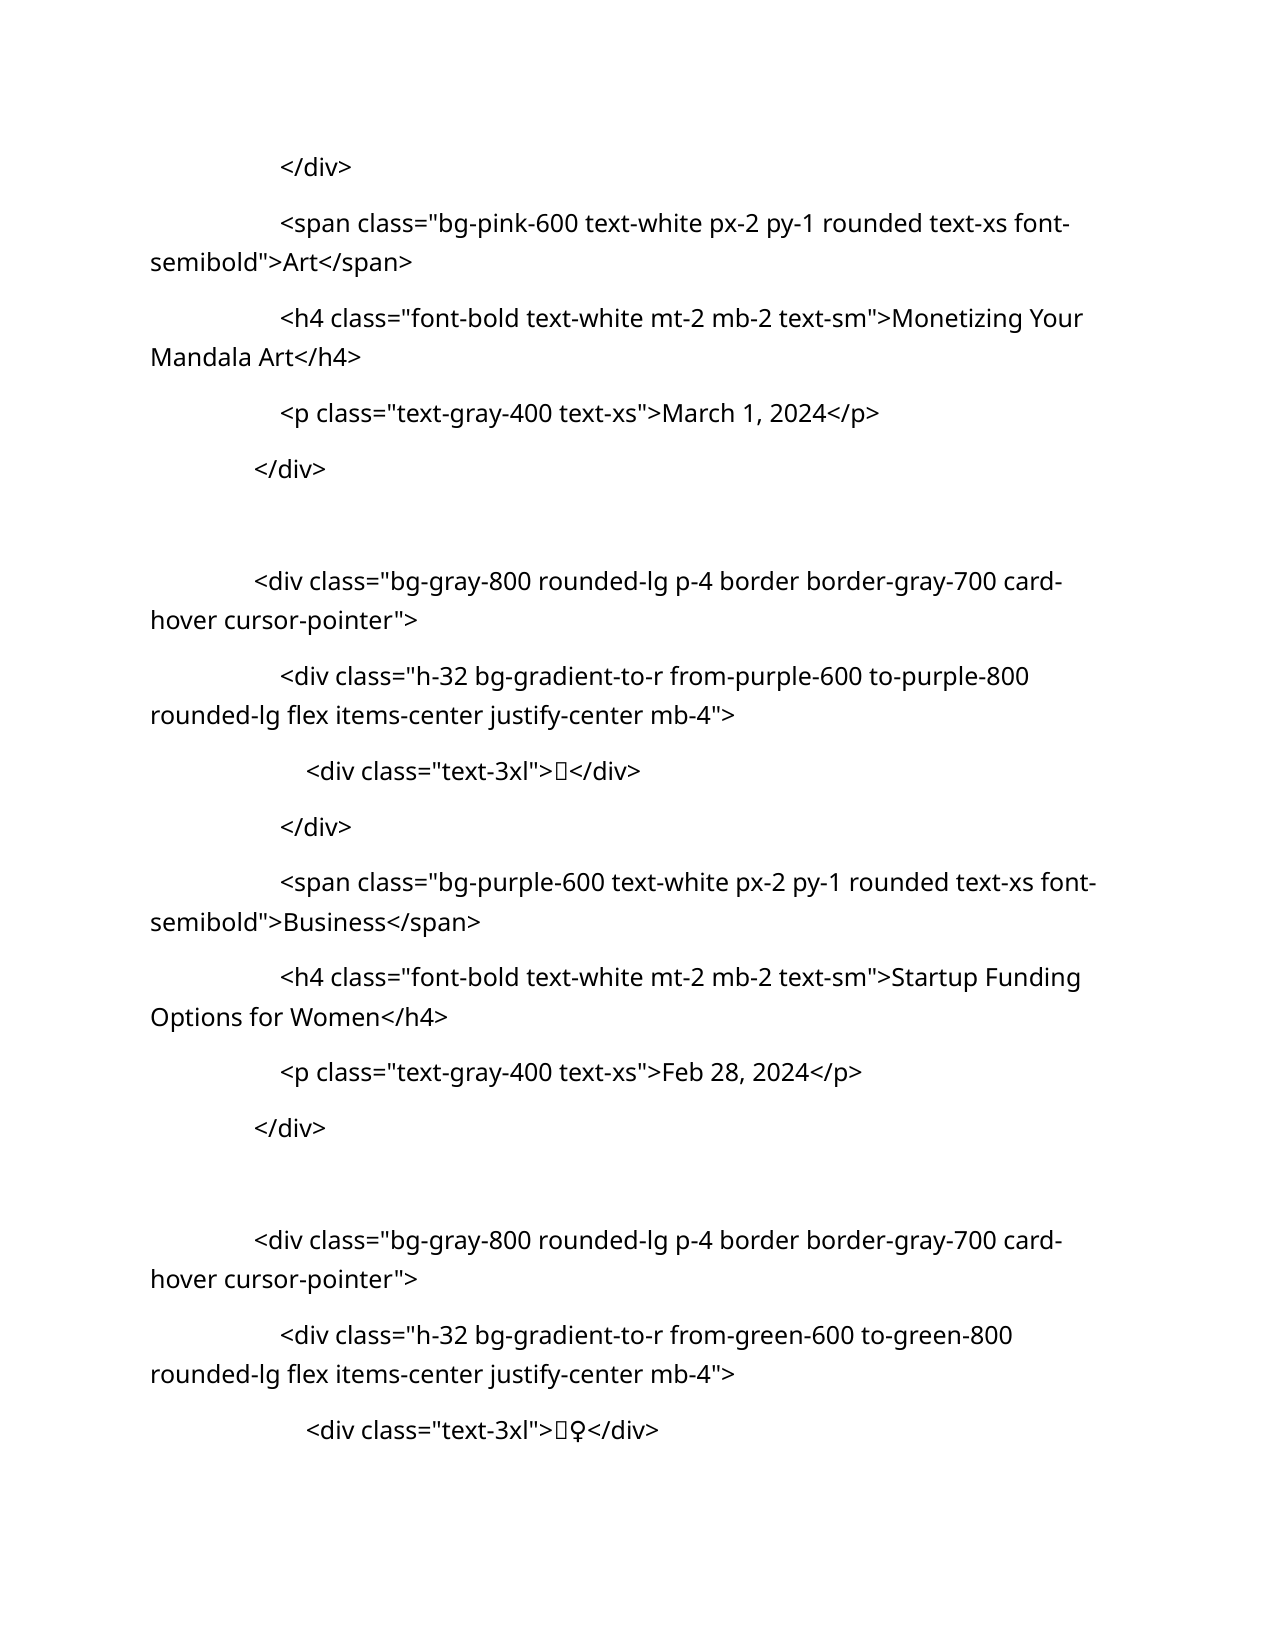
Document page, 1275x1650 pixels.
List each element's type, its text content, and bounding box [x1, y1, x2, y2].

text <span class="bg-pink-600 text-white px-2 py-1 rounded text-xs font-semibold">Art</span> [150, 206, 1125, 279]
text <div class="text-3xl">🧘‍♀️</div> [150, 1412, 1125, 1447]
text </div> [150, 809, 1125, 843]
text </div> [150, 452, 1125, 486]
text <div class="bg-gray-800 rounded-lg p-4 border border-gray-700 card-hover cursor-pointer"> [150, 563, 1125, 637]
text </div> [150, 150, 1125, 184]
text <div class="h-32 bg-gradient-to-r from-purple-600 to-purple-800 rounded-lg flex items-center justify-center mb-4"> [150, 658, 1125, 732]
text <h4 class="font-bold text-white mt-2 mb-2 text-sm">Startup Funding Options for Women</h4> [150, 960, 1125, 1033]
text </div> [150, 1111, 1125, 1145]
text <p class="text-gray-400 text-xs">March 1, 2024</p> [150, 396, 1125, 430]
text <div class="h-32 bg-gradient-to-r from-green-600 to-green-800 rounded-lg flex items-center justify-center mb-4"> [150, 1317, 1125, 1391]
text <p class="text-gray-400 text-xs">Feb 28, 2024</p> [150, 1055, 1125, 1089]
text <span class="bg-purple-600 text-white px-2 py-1 rounded text-xs font-semibold">Business</span> [150, 865, 1125, 938]
text <h4 class="font-bold text-white mt-2 mb-2 text-sm">Monetizing Your Mandala Art</h4> [150, 301, 1125, 374]
text <div class="text-3xl">💼</div> [150, 753, 1125, 787]
text <div class="bg-gray-800 rounded-lg p-4 border border-gray-700 card-hover cursor-pointer"> [150, 1222, 1125, 1296]
